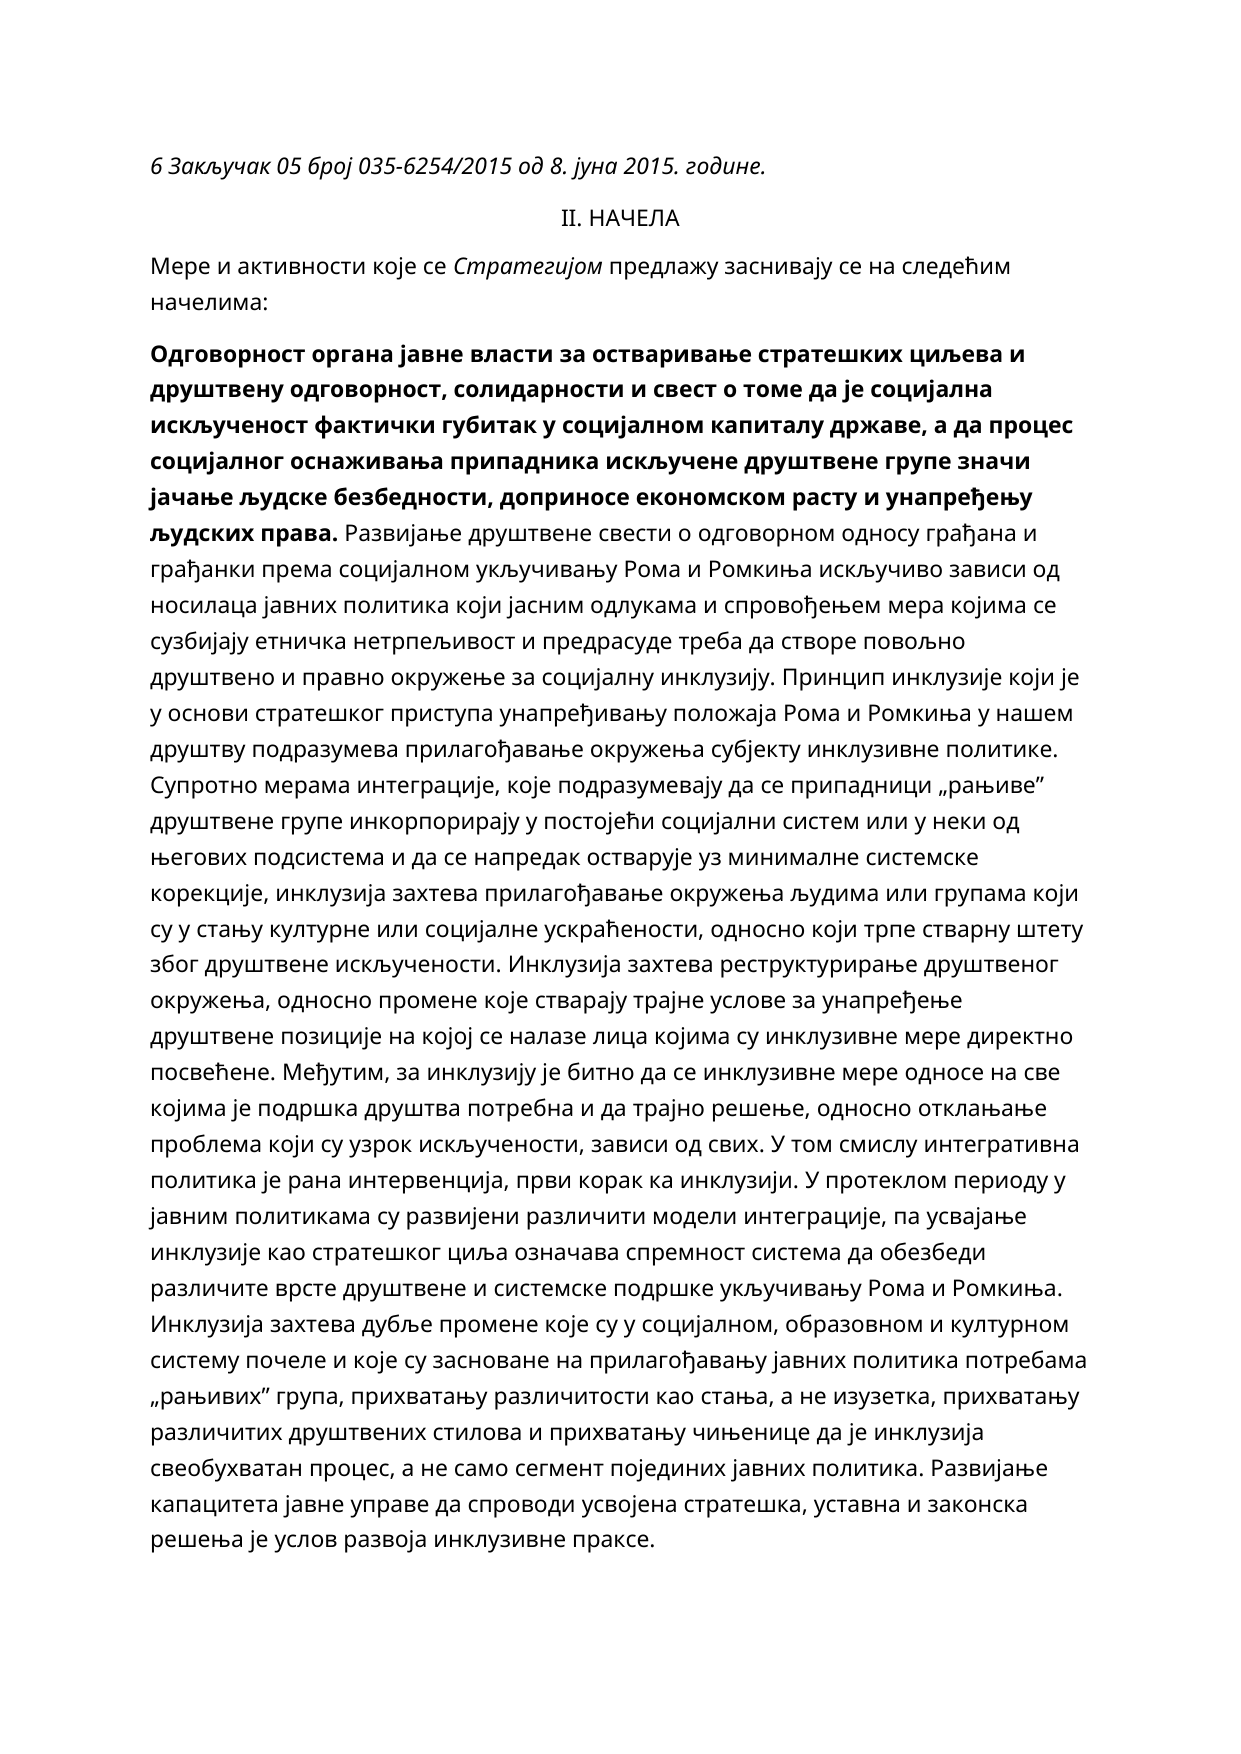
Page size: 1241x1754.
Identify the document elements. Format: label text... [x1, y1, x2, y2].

text II. НАЧЕЛА [150, 202, 1090, 233]
text Одговорност органа јавне власти за остваривање стратешких циљева и друштвену одговорност, солидарности и свест о томе да је социјална искљученост фактички губитак у социјалном капиталу државе, а да процес социјалног оснаживања припадника искључене друштвене групе значи јачање људске безбедности, доприносе економском расту и унапређењу људских права. Развијање друштвене свести о одговорном односу грађана и грађанки према социјалном укључивању Рома и Ромкиња искључиво зависи од носилаца јавних политика који јасним одлукама и спровођењем мера којима се сузбијају етничка нетрпељивост и предрасуде треба да створе повољно друштвено и правно окружење за социјалну инклузију. Принцип инклузије који је у основи стратешког приступа унапређивању положаја Рома и Ромкиња у нашем друштву подразумева прилагођавање окружења субјекту инклузивне политике. Супротно мерама интеграције, које подразумевају да се припадници „рањиве” друштвене групе инкорпорирају у постојећи социјални систем или у неки од његових подсистема и да се напредак остварује уз минималне системске корекције, инклузија захтева прилагођавање окружења људима или групама који су у стању културне или социјалне ускраћености, односно који трпе стварну штету због друштвене искључености. Инклузија захтева реструктурирање друштвеног окружења, односно промене које стварају трајне услове за унапређење друштвене позиције на којој се налазе лица којима су инклузивне мере директно посвећене. Међутим, за инклузију је битно да се инклузивне мере односе на све којима је подршка друштва потребна и да трајно решење, односно отклањање проблема који су узрок искључености, зависи од свих. У том смислу интегративна политика је рана интервенција, први корак ка инклузији. У протеклом периоду у јавним политикама су развијени различити модели интеграције, па усвајање инклузије као стратешког циља означава спремност система да обезбеди различите врсте друштвене и системске подршке укључивању Рома и Ромкиња. Инклузија захтева дубље промене које су у социјалном, образовном и културном систему почеле и које су засноване на прилагођавању јавних политика потребама „рањивих” група, прихватању различитости као стања, а не изузетка, прихватању различитих друштвених стилова и прихватању чињенице да је инклузија свеобухватан процес, а не само сегмент појединих јавних политика. Развијање капацитета јавне управе да спроводи усвојена стратешка, уставна и законска решења је услов развоја инклузивне праксе. [150, 337, 1090, 1555]
text 6 Закључак 05 број 035-6254/2015 од 8. јуна 2015. године. [150, 150, 1090, 181]
text Мере и активности које се Стратегијом предлажу заснивају се на следећим начелима: [150, 250, 1090, 317]
